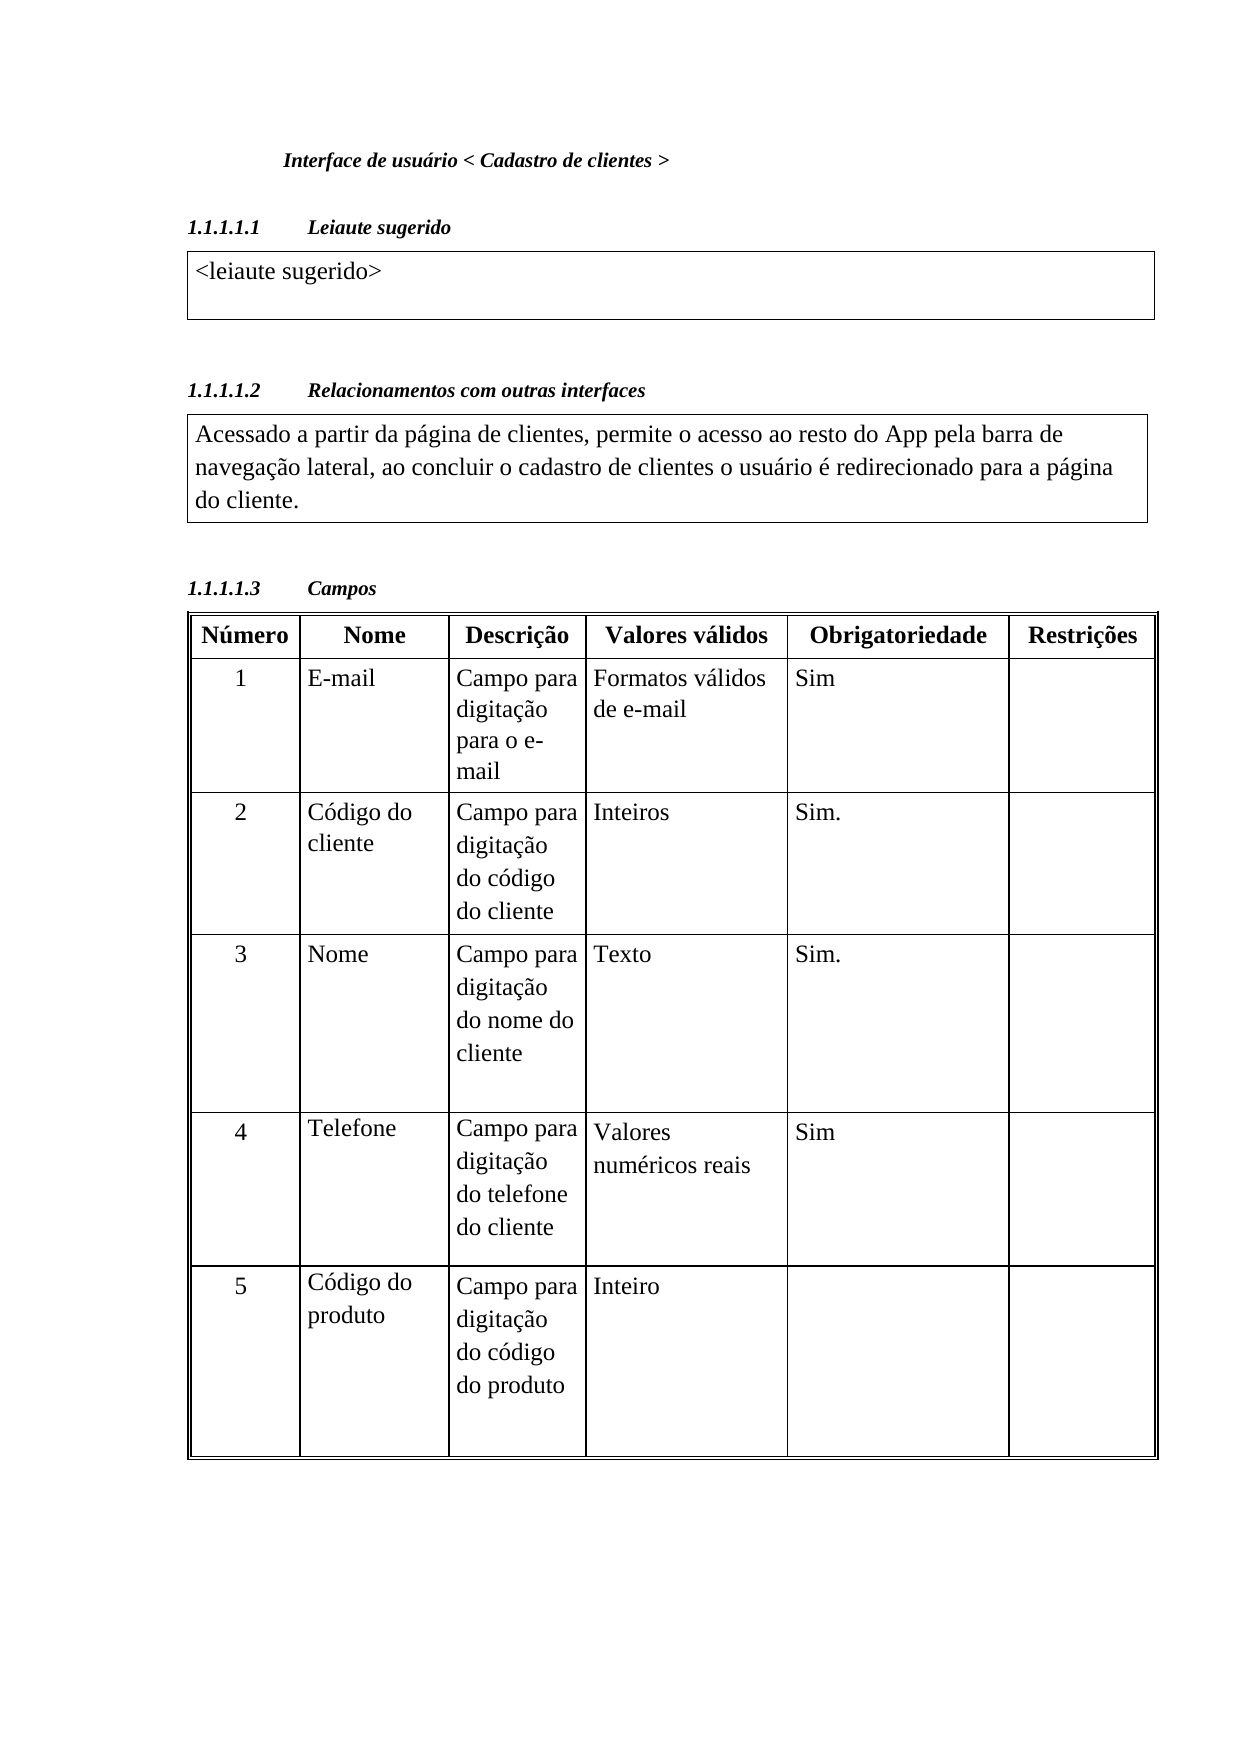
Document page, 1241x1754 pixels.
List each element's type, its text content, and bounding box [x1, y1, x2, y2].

table_cell [788, 1267, 1008, 1456]
table_cell Campo para digitação para o e-mail [450, 659, 585, 792]
table_cell [192, 793, 299, 933]
table_cell Telefone [301, 1113, 448, 1265]
table_cell Sim. [788, 935, 1008, 1111]
table_cell 4 [192, 1113, 299, 1265]
table_header Descrição [450, 616, 585, 657]
table_cell Texto [587, 935, 787, 1111]
table_cell Sim [788, 659, 1008, 792]
list Interface de usuário < Cadastro de clientes > [262, 148, 1053, 172]
table_header Obrigatoriedade [788, 616, 1008, 657]
table_cell Código do cliente [301, 793, 448, 933]
table_cell Campo para digitação do código do cliente [450, 793, 585, 933]
table_header Restrições [1010, 616, 1154, 657]
table_header Acessado a partir da página de clientes, permite o acesso ao resto do App pela barra de navegação lateral, ao concluir o cadastro de clientes o usuário é redirecionado para a página do cliente. [188, 415, 1147, 522]
table_header Número [192, 616, 299, 657]
table_cell [1010, 1113, 1154, 1265]
table_cell Sim. [788, 793, 1008, 933]
table_cell [1010, 793, 1154, 933]
table_cell Código do produto [301, 1267, 448, 1456]
table_cell Formatos válidos de e-mail [587, 659, 787, 792]
table_cell Sim [788, 1113, 1008, 1265]
table_header <leiaute sugerido> [188, 252, 1154, 318]
table_cell [1010, 659, 1154, 792]
subtitle Campos [187, 576, 1053, 599]
table_cell [192, 659, 299, 792]
table_cell Inteiro [587, 1267, 787, 1456]
table_cell Nome [301, 935, 448, 1111]
table_cell [192, 935, 299, 1111]
subtitle Relacionamentos com outras interfaces [187, 377, 1053, 402]
table_cell [1010, 1267, 1154, 1456]
table_cell Campo para digitação do telefone do cliente [450, 1113, 585, 1265]
table_cell E-mail [301, 659, 448, 792]
table_cell [1010, 935, 1154, 1111]
table_cell 5 [192, 1267, 299, 1456]
table_cell Valores numéricos reais [587, 1113, 787, 1265]
subtitle Leiaute sugerido [187, 215, 1053, 239]
table_header Valores válidos [587, 616, 787, 657]
table_cell Campo para digitação do código do produto [450, 1267, 585, 1456]
table_cell Campo para digitação do nome do cliente [450, 935, 585, 1111]
table_cell Inteiros [587, 793, 787, 933]
table_header Nome [301, 616, 448, 657]
